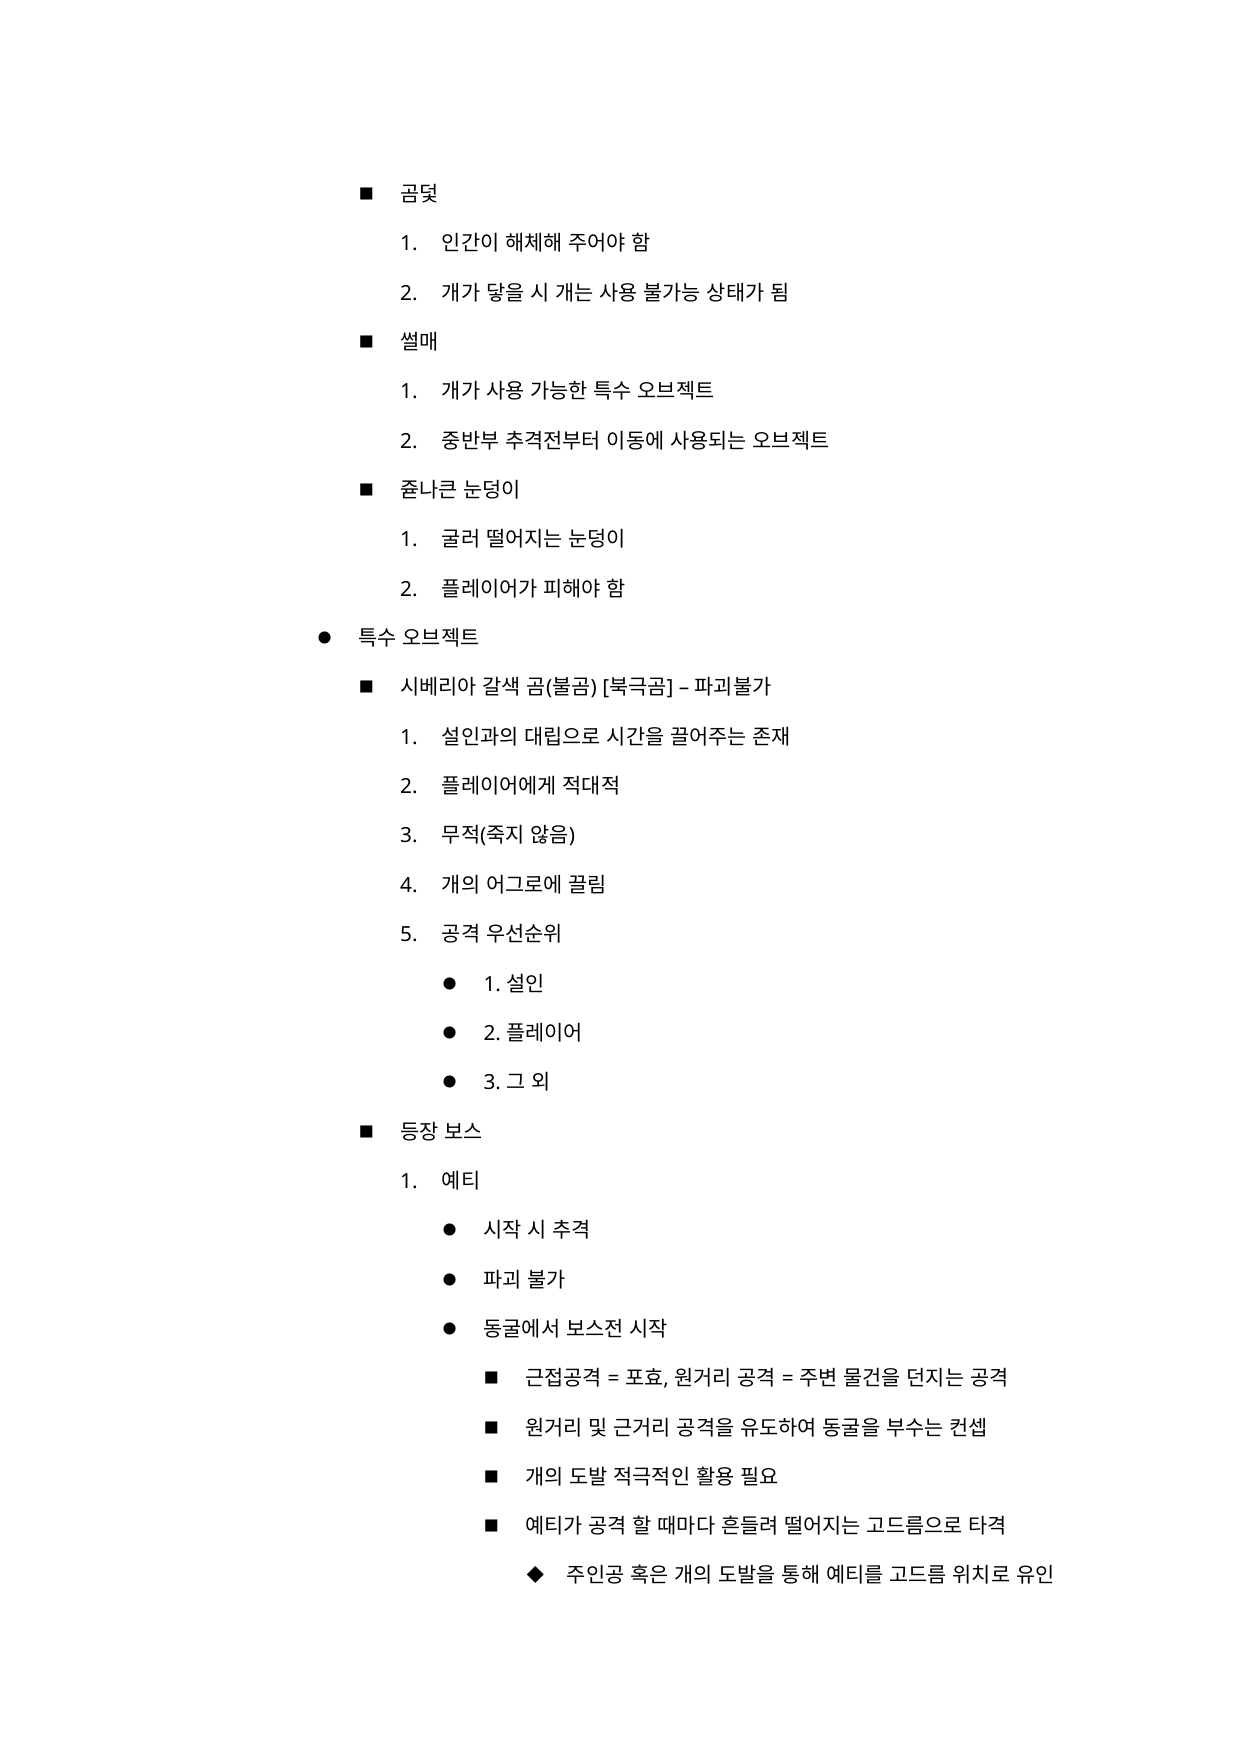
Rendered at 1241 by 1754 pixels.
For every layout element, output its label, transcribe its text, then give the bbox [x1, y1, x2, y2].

list 예티가 공격 할 때마다 흔들려 떨어지는 고드름으로 타격 [483, 1509, 1090, 1539]
list 원거리 및 근거리 공격을 유도하여 동굴을 부수는 컨셉 [483, 1411, 1090, 1441]
list 시베리아 갈색 곰(불곰) [북극곰] – 파괴불가 [358, 671, 1090, 701]
list 곰덫 [358, 177, 1090, 207]
list 개의 어그로에 끌림 [400, 868, 1090, 898]
list 등장 보스 [358, 1115, 1090, 1145]
list 쥳나큰 눈덩이 [358, 473, 1090, 503]
list 굴러 떨어지는 눈덩이 [400, 522, 1090, 553]
list 3. 그 외 [442, 1066, 1090, 1096]
list 시작 시 추격 [442, 1213, 1090, 1244]
list 무적(죽지 않음) [400, 819, 1090, 849]
list 플레이어에게 적대적 [400, 769, 1090, 799]
list 2. 플레이어 [442, 1016, 1090, 1046]
list 동굴에서 보스전 시작 [442, 1312, 1090, 1342]
list 설인과의 대립으로 시간을 끌어주는 존재 [400, 720, 1090, 750]
list 예티 [400, 1164, 1090, 1194]
list 개가 닿을 시 개는 사용 불가능 상태가 됨 [400, 276, 1090, 306]
list 인간이 해체해 주어야 함 [400, 226, 1090, 257]
list 공격 우선순위 [400, 917, 1090, 948]
list 특수 오브젝트 [317, 621, 1090, 651]
list 주인공 혹은 개의 도발을 통해 예티를 고드름 위치로 유인 [525, 1558, 1090, 1589]
list 중반부 추격전부터 이동에 사용되는 오브젝트 [400, 424, 1090, 454]
list 1. 설인 [442, 967, 1090, 997]
list 개의 도발 적극적인 활용 필요 [483, 1460, 1090, 1490]
list 플레이어가 피해야 함 [400, 572, 1090, 602]
list 썰매 [358, 325, 1090, 355]
list 개가 사용 가능한 특수 오브젝트 [400, 374, 1090, 405]
list 파괴 불가 [442, 1263, 1090, 1293]
list 근접공격 = 포효, 원거리 공격 = 주변 물건을 던지는 공격 [483, 1361, 1090, 1392]
